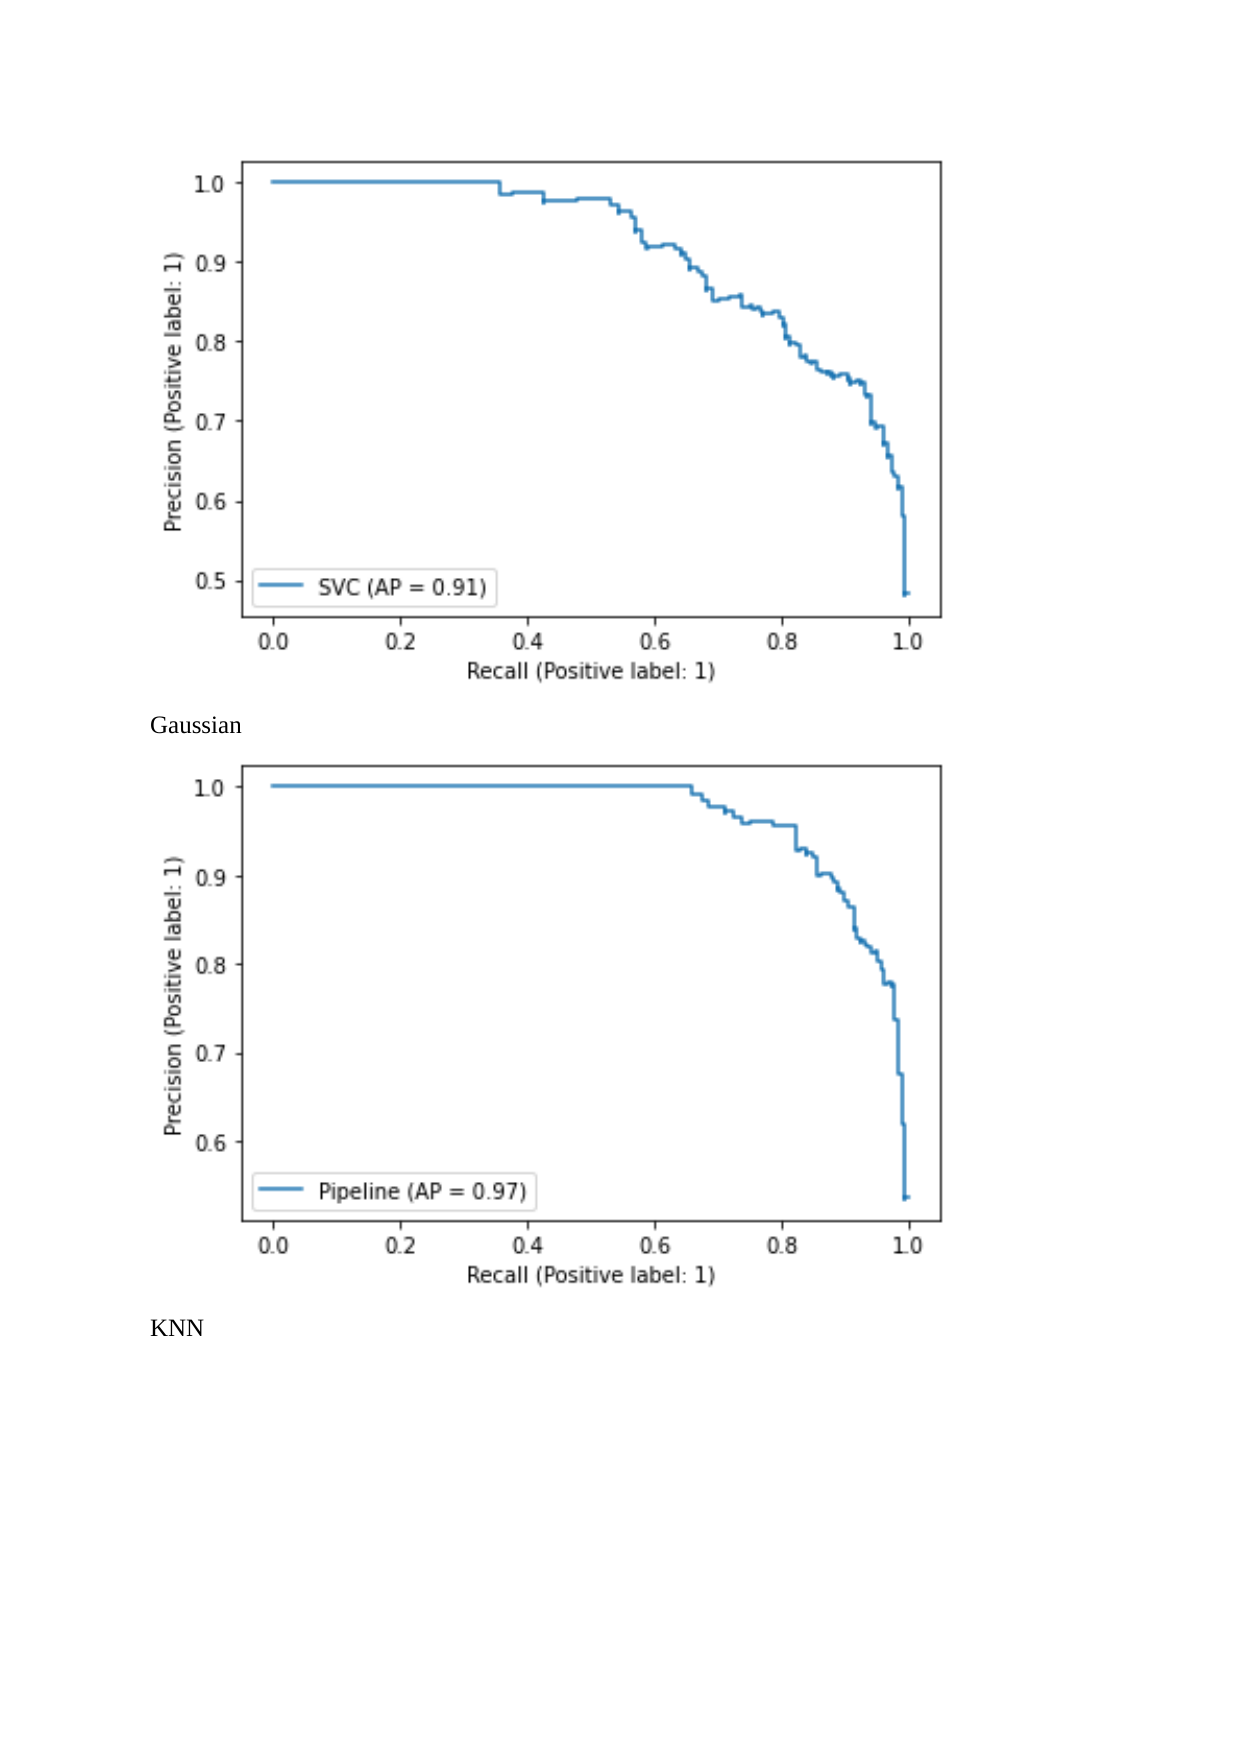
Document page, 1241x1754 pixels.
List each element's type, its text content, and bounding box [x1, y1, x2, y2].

text Gaussian [150, 710, 1090, 739]
picture [150, 753, 954, 1300]
text KNN [150, 1313, 1090, 1342]
picture [150, 150, 954, 696]
